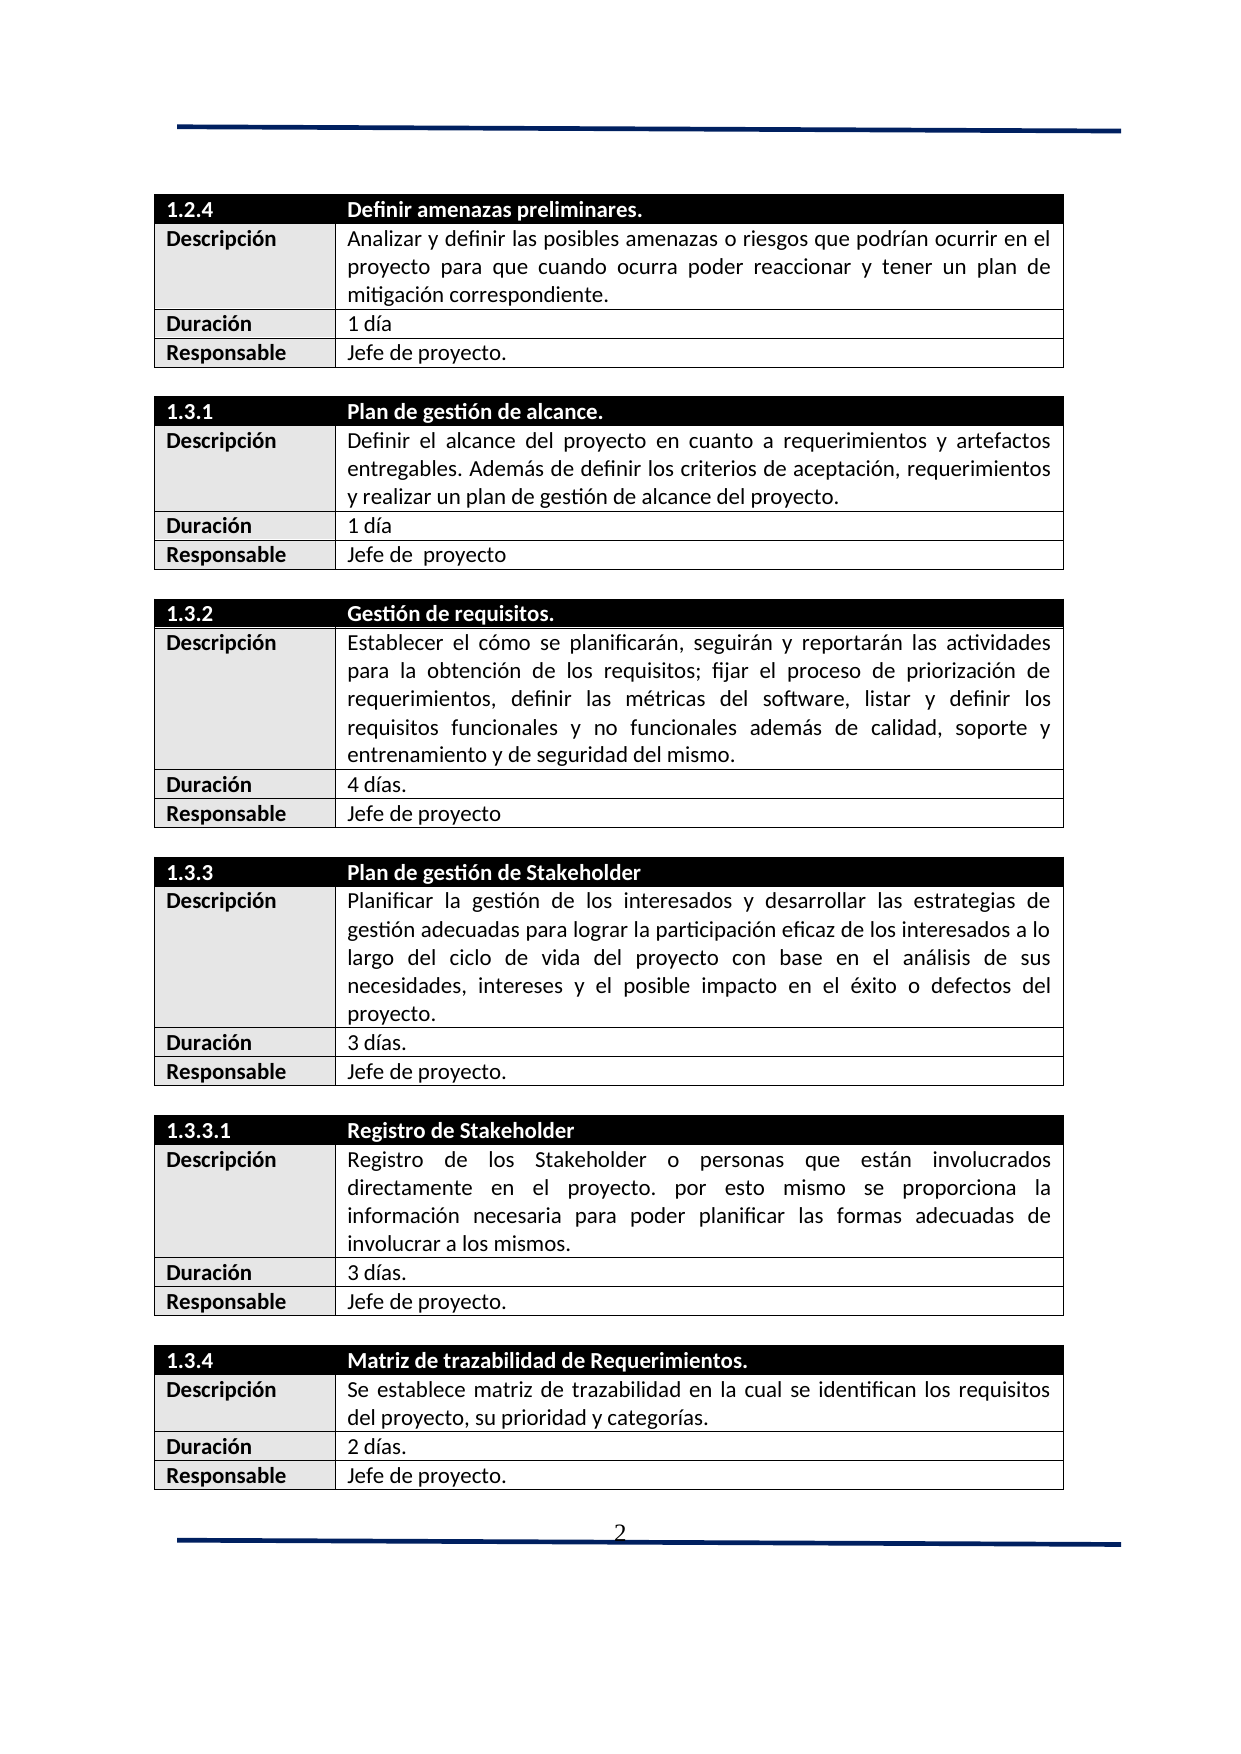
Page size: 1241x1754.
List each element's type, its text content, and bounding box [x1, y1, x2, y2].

table_header 1.3.3 [155, 858, 335, 886]
table_cell Descripción [155, 224, 335, 308]
table_cell Descripción [155, 426, 335, 511]
table_cell Duración [155, 1258, 335, 1286]
table_cell Responsable [155, 1057, 335, 1085]
table_cell Jefe de proyecto. [336, 1057, 1063, 1085]
table_cell Jefe de proyecto [336, 541, 1063, 569]
table_header 1.2.4 [155, 195, 335, 223]
table_cell Duración [155, 512, 335, 539]
table_cell 2 días. [336, 1432, 1063, 1460]
table_cell 1 día [336, 512, 1063, 539]
table_cell Duración [155, 1432, 335, 1460]
table_cell Duración [155, 1028, 335, 1056]
table_header 1.3.2 [155, 600, 335, 627]
table_header 1.3.4 [155, 1346, 335, 1374]
table_cell Se establece matriz de trazabilidad en la cual se identifican los requisitos del proyecto, su prioridad y categorías. [336, 1375, 1063, 1431]
table_header 1.3.1 [155, 398, 335, 425]
table_cell Jefe de proyecto [336, 799, 1063, 827]
table_cell Descripción [155, 1375, 335, 1431]
table_cell Duración [155, 770, 335, 798]
table_cell Definir el alcance del proyecto en cuanto a requerimientos y artefactos entregables. Además de definir los criterios de aceptación, requerimientos y realizar un plan de gestión de alcance del proyecto. [336, 426, 1063, 511]
table_cell Jefe de proyecto. [336, 1461, 1063, 1489]
table_cell 3 días. [336, 1028, 1063, 1056]
table_cell Responsable [155, 541, 335, 569]
table_cell Duración [155, 310, 335, 337]
table_cell 3 días. [336, 1258, 1063, 1286]
table_cell Responsable [155, 1287, 335, 1315]
table_cell Jefe de proyecto. [336, 339, 1063, 367]
table_header Registro de Stakeholder [336, 1116, 1063, 1144]
table_cell Descripción [155, 1145, 335, 1257]
table_cell Analizar y definir las posibles amenazas o riesgos que podrían ocurrir en el proyecto para que cuando ocurra poder reaccionar y tener un plan de mitigación correspondiente. [336, 224, 1063, 308]
table_cell Responsable [155, 1461, 335, 1489]
table_cell Responsable [155, 339, 335, 367]
table_header Definir amenazas preliminares. [336, 195, 1063, 223]
table_cell Planificar la gestión de los interesados y desarrollar las estrategias de gestión adecuadas para lograr la participación eficaz de los interesados a lo largo del ciclo de vida del proyecto con base en el análisis de sus necesidades, intereses y el posible impacto en el éxito o defectos del proyecto. [336, 887, 1063, 1027]
table_cell Registro de los Stakeholder o personas que están involucrados directamente en el proyecto. por esto mismo se proporciona la información necesaria para poder planificar las formas adecuadas de involucrar a los mismos. [336, 1145, 1063, 1257]
table_header Matriz de trazabilidad de Requerimientos. [336, 1346, 1063, 1374]
table_cell Jefe de proyecto. [336, 1287, 1063, 1315]
table_header Gestión de requisitos. [336, 600, 1063, 627]
table_header Plan de gestión de alcance. [336, 398, 1063, 425]
table_header 1.3.3.1 [155, 1116, 335, 1144]
table_cell Establecer el cómo se planificarán, seguirán y reportarán las actividades para la obtención de los requisitos; fijar el proceso de priorización de requerimientos, definir las métricas del software, listar y definir los requisitos funcionales y no funcionales además de calidad, soporte y entrenamiento y de seguridad del mismo. [336, 629, 1063, 769]
table_cell 4 días. [336, 770, 1063, 798]
table_cell Responsable [155, 799, 335, 827]
table_header Plan de gestión de Stakeholder [336, 858, 1063, 886]
table_cell Descripción [155, 629, 335, 769]
table_cell Descripción [155, 887, 335, 1027]
table_cell 1 día [336, 310, 1063, 337]
